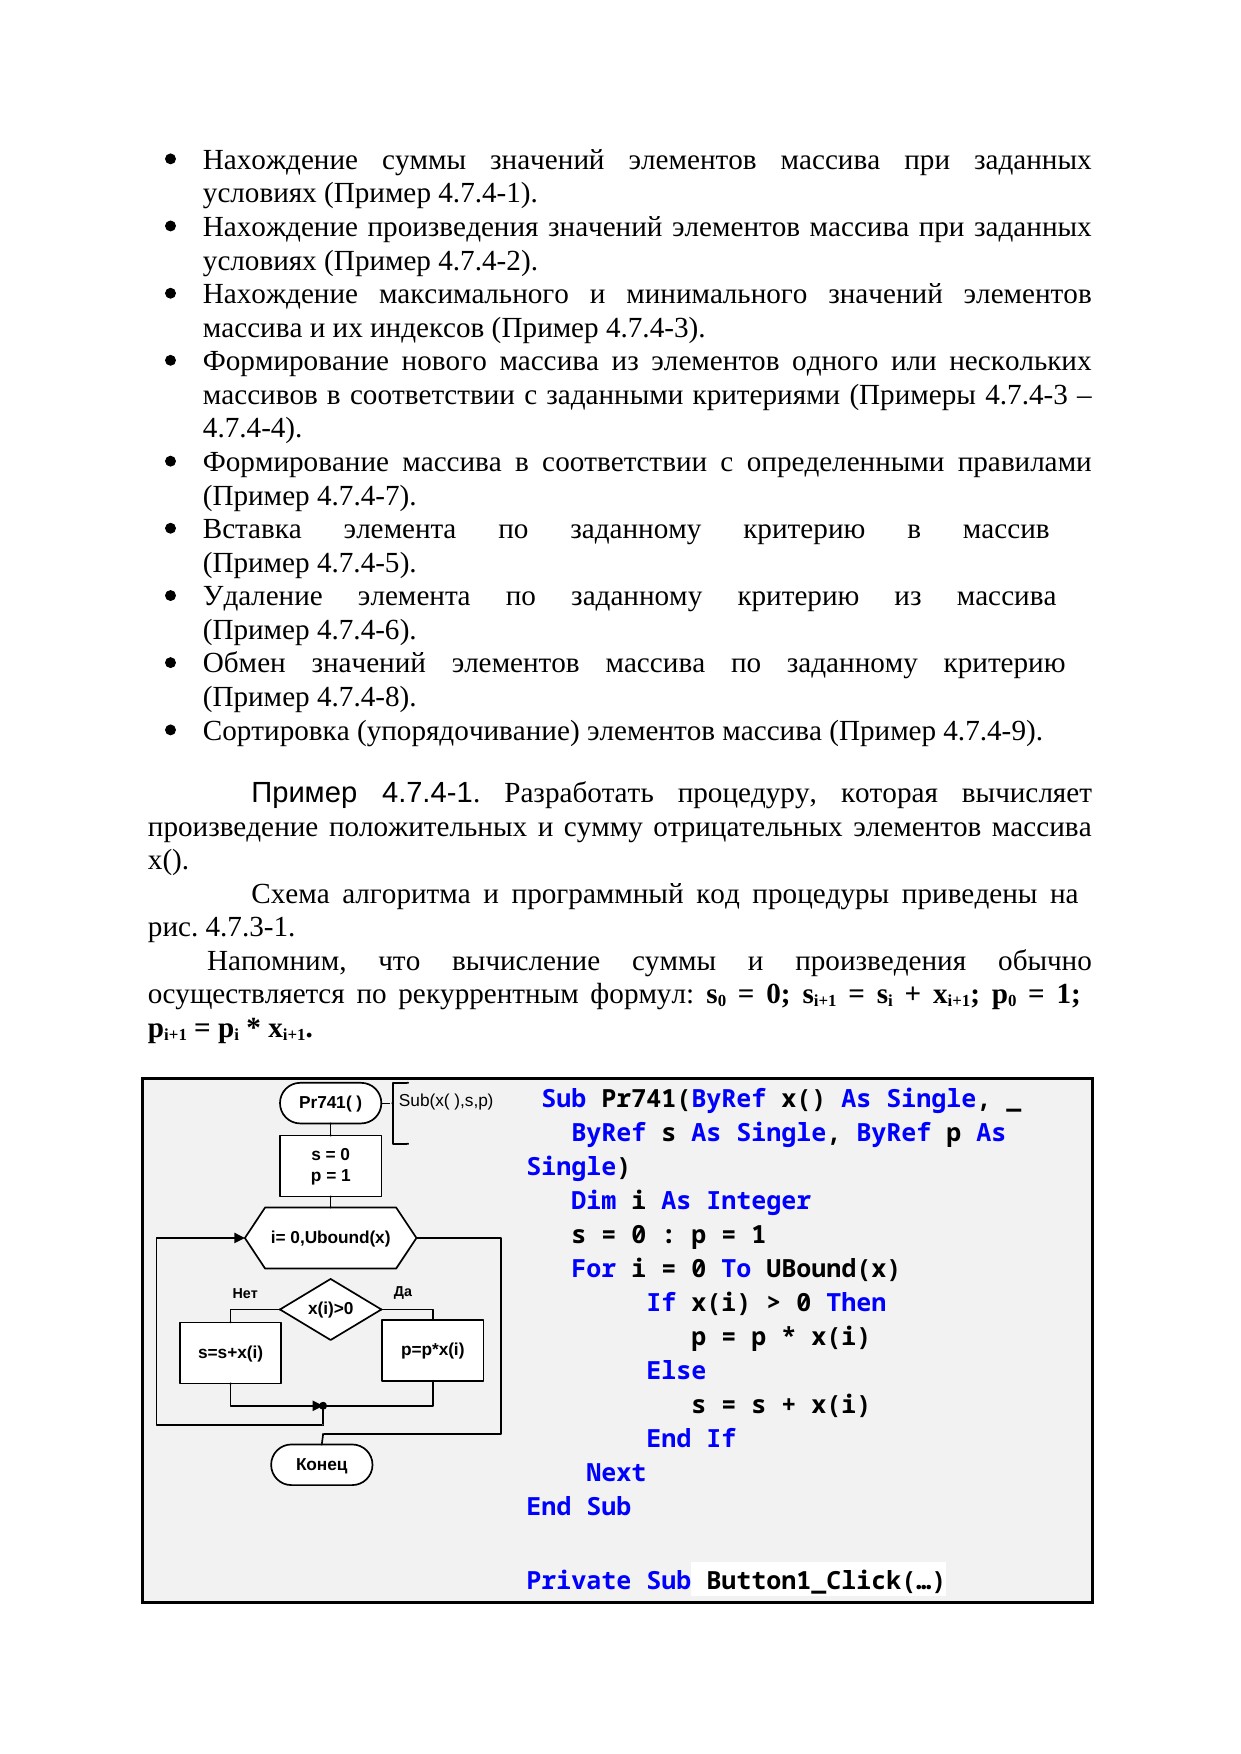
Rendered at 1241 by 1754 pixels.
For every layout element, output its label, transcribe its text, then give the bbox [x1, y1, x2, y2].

list Формирование нового массива из элементов одного или нескольких массивов в соответствии с заданными критериями (Примеры 4.7.4-3 – 4.7.4-4). [165, 343, 1092, 444]
list Нахождение суммы значений элементов массива при заданных условиях (Пример 4.7.4-1). [165, 142, 1092, 209]
list Нахождение максимального и минимального значений элементов массива и их индексов (Пример 4.7.4-3). [165, 276, 1092, 343]
text Пример 4.7.4-1. Разработать процедуру, которая вычисляет произведение положительных и сумму отрицательных элементов массива x(). [148, 775, 1092, 876]
table_header [144, 1080, 515, 1601]
text Схема алгоритма и программный код процедуры приведены на рис. 4.7.3-1. [148, 876, 1092, 943]
list Формирование массива в соответствии с определенными правилами (Пример 4.7.4-7). [165, 444, 1092, 511]
list Нахождение произведения значений элементов массива при заданных условиях (Пример 4.7.4-2). [165, 209, 1092, 276]
text Напомним, что вычисление суммы и произведения обычно осуществляется по рекуррентным формул: s0 = 0; si+1 = si + xi+1; p0 = 1; pi+1 = pi * xi+1. [148, 943, 1092, 1044]
list Сортировка (упорядочивание) элементов массива (Пример 4.7.4-9). [165, 713, 1092, 746]
list Вставка элемента по заданному критерию в массив (Пример 4.7.4-5). [165, 511, 1092, 578]
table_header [515, 1080, 1091, 1601]
list Удаление элемента по заданному критерию из массива (Пример 4.7.4-6). [165, 578, 1092, 646]
list Обмен значений элементов массива по заданному критерию (Пример 4.7.4-8). [165, 646, 1092, 713]
